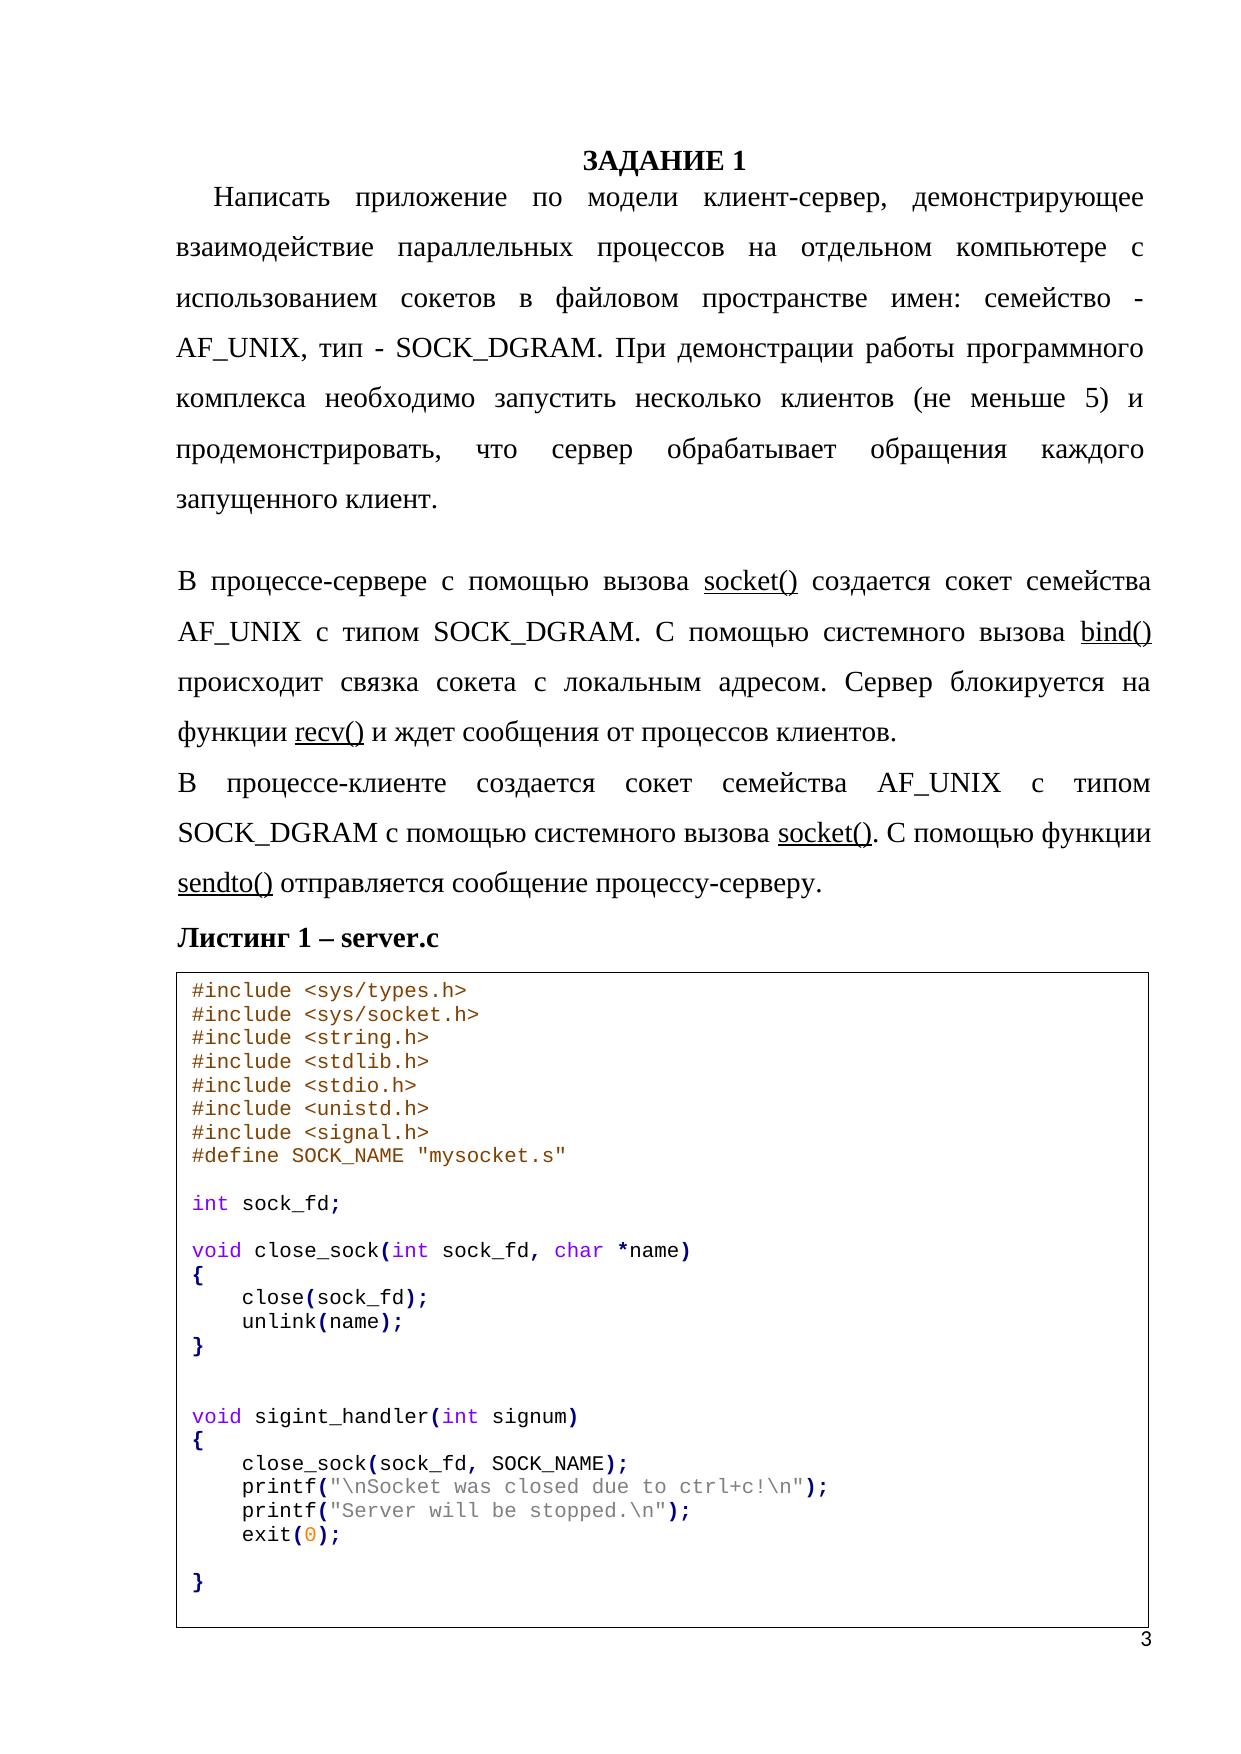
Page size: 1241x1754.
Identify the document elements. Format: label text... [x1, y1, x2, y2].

text В процессе-клиенте создается сокет семейства AF_UNIX с типом SOCK_DGRAM с помощью системного вызова socket(). С помощью функции sendto() отправляется сообщение процессу-серверу. [177, 765, 1152, 899]
text В процессе-сервере с помощью вызова socket() создается сокет семейства AF_UNIX с типом SOCK_DGRAM. С помощью системного вызова bind() происходит связка сокета с локальным адресом. Сервер блокируется на функции recv() и ждет сообщения от процессов клиентов. [177, 563, 1152, 748]
subtitle Листинг 1 – server.c [177, 920, 1152, 953]
text Написать приложение по модели клиент-сервер, демонстрирующее взаимодействие параллельных процессов на отдельном компьютере с использованием сокетов в файловом пространстве имен: семейство - AF_UNIX, тип - SOCK_DGRAM. При демонстрации работы программного комплекса необходимо запустить несколько клиентов (не меньше 5) и продемонстрировать, что сервер обрабатывает обращения каждого запущенного клиент. [176, 179, 1145, 515]
subtitle ЗАДАНИЕ 1 [177, 143, 1152, 177]
